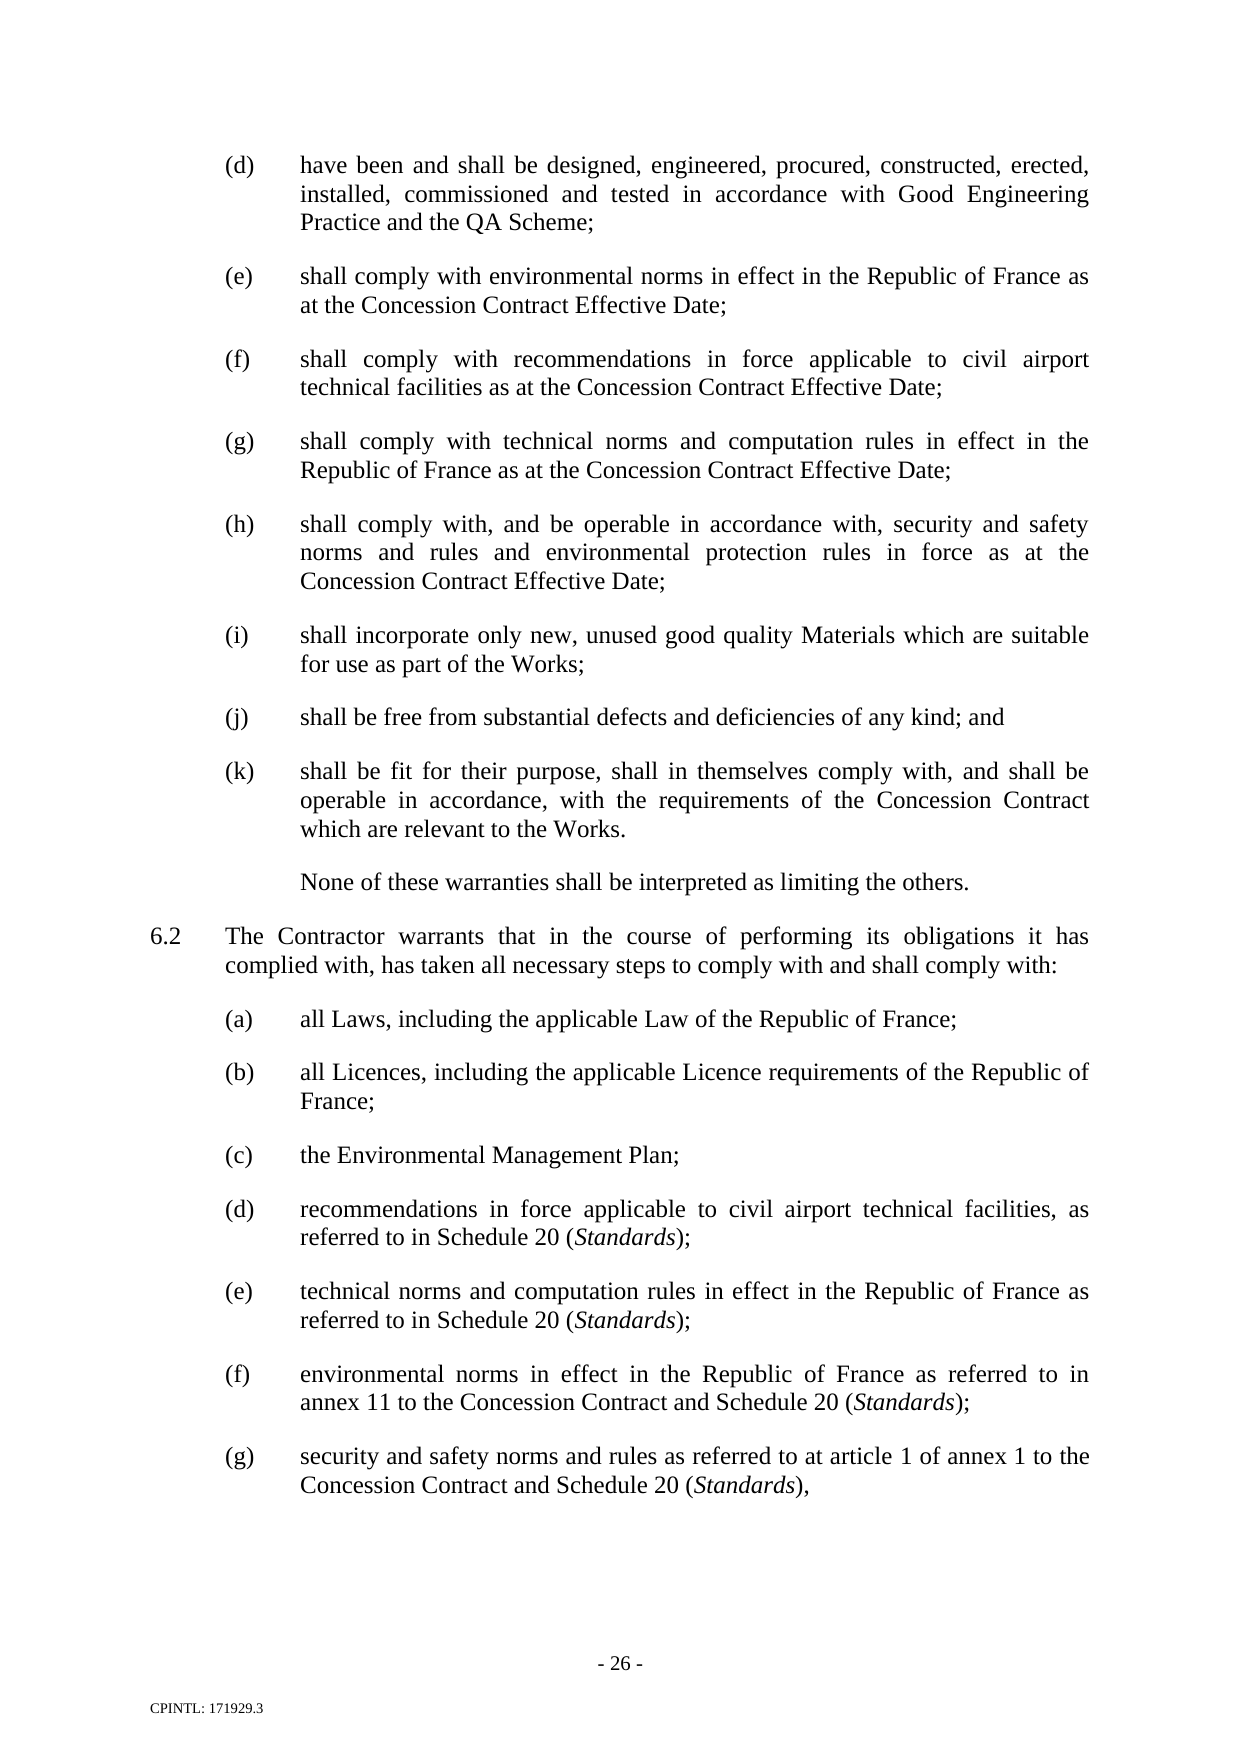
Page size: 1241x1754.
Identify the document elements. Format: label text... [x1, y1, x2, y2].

subtitle shall incorporate only new, unused good quality Materials which are suitable for use as part of the Works; [225, 620, 1090, 677]
subtitle have been and shall be designed, engineered, procured, constructed, erected, installed, commissioned and tested in accordance with Good Engineering Practice and the QA Scheme; [225, 150, 1090, 236]
subtitle technical norms and computation rules in effect in the Republic of France as referred to in Schedule 20 (Standards); [225, 1276, 1090, 1334]
subtitle shall comply with recommendations in force applicable to civil airport technical facilities as at the Concession Contract Effective Date; [225, 344, 1090, 401]
subtitle shall be fit for their purpose, shall in themselves comply with, and shall be operable in accordance, with the requirements of the Concession Contract which are relevant to the Works. [225, 756, 1090, 842]
subtitle all Laws, including the applicable Law of the Republic of France; [225, 1004, 1090, 1032]
subtitle shall be free from substantial defects and deficiencies of any kind; and [225, 702, 1090, 731]
subtitle shall comply with technical norms and computation rules in effect in the Republic of France as at the Concession Contract Effective Date; [225, 426, 1090, 484]
subtitle all Licences, including the applicable Licence requirements of the Republic of France; [225, 1057, 1090, 1115]
text None of these warranties shall be interpreted as limiting the others. [300, 867, 1090, 896]
subtitle recommendations in force applicable to civil airport technical facilities, as referred to in Schedule 20 (Standards); [225, 1194, 1090, 1251]
subtitle the Environmental Management Plan; [225, 1140, 1090, 1169]
subtitle shall comply with environmental norms in effect in the Republic of France as at the Concession Contract Effective Date; [225, 261, 1090, 319]
subtitle environmental norms in effect in the Republic of France as referred to in annex 11 to the Concession Contract and Schedule 20 (Standards); [225, 1359, 1090, 1416]
subtitle The Contractor warrants that in the course of performing its obligations it has complied with, has taken all necessary steps to comply with and shall comply with: [150, 921, 1090, 979]
subtitle security and safety norms and rules as referred to at article 1 of annex 1 to the Concession Contract and Schedule 20 (Standards), [225, 1441, 1090, 1499]
